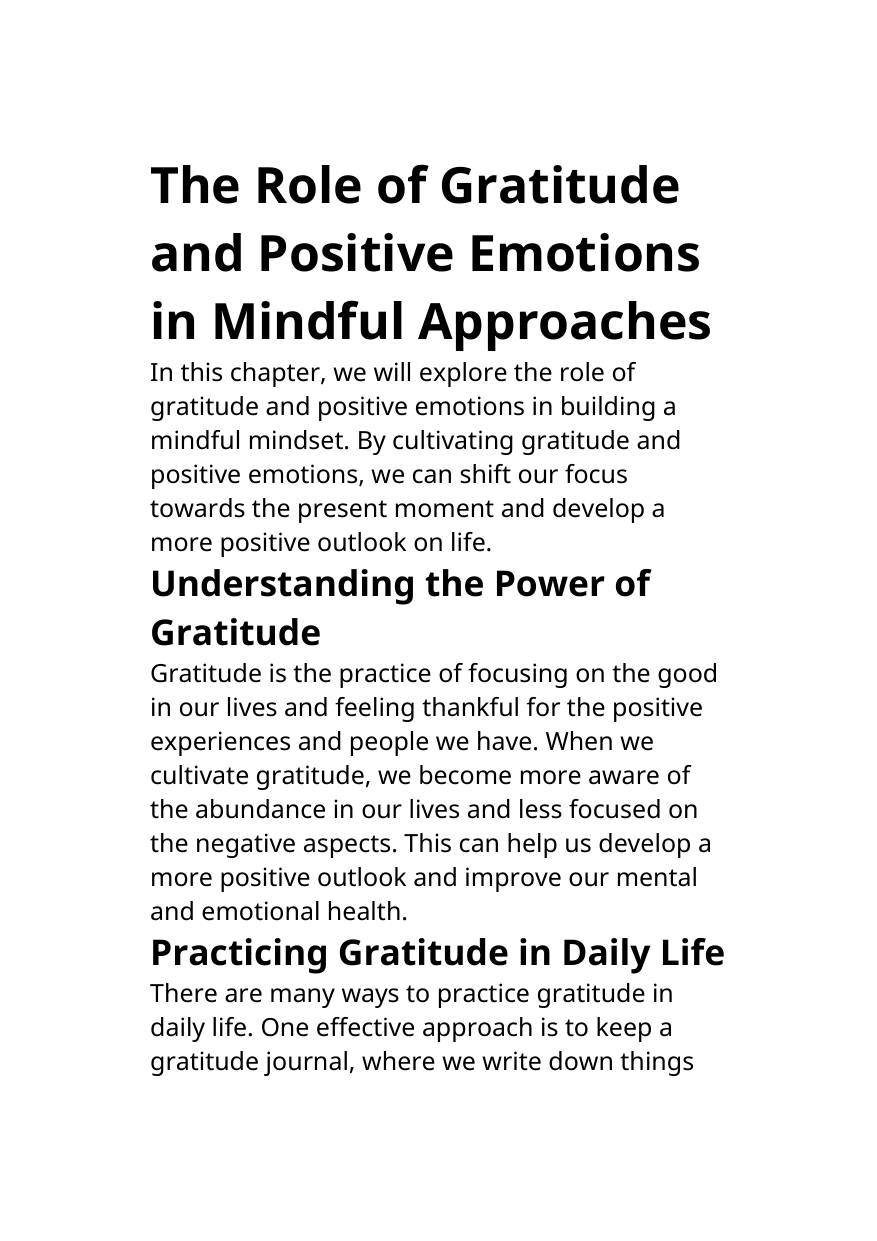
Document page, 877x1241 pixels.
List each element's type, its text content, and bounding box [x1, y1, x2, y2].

text Gratitude is the practice of focusing on the good in our lives and feeling thankful for the positive experiences and people we have. When we cultivate gratitude, we become more aware of the abundance in our lives and less focused on the negative aspects. This can help us develop a more positive outlook and improve our mental and emotional health. [150, 655, 727, 928]
subtitle The Role of Gratitude and Positive Emotions in Mindful Approaches [150, 150, 727, 354]
text In this chapter, we will explore the role of gratitude and positive emotions in building a mindful mindset. By cultivating gratitude and positive emotions, we can shift our focus towards the present moment and develop a more positive outlook on life. [150, 354, 727, 559]
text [150, 976, 727, 1078]
subtitle Practicing Gratitude in Daily Life [150, 928, 727, 976]
subtitle Understanding the Power of Gratitude [150, 559, 727, 655]
